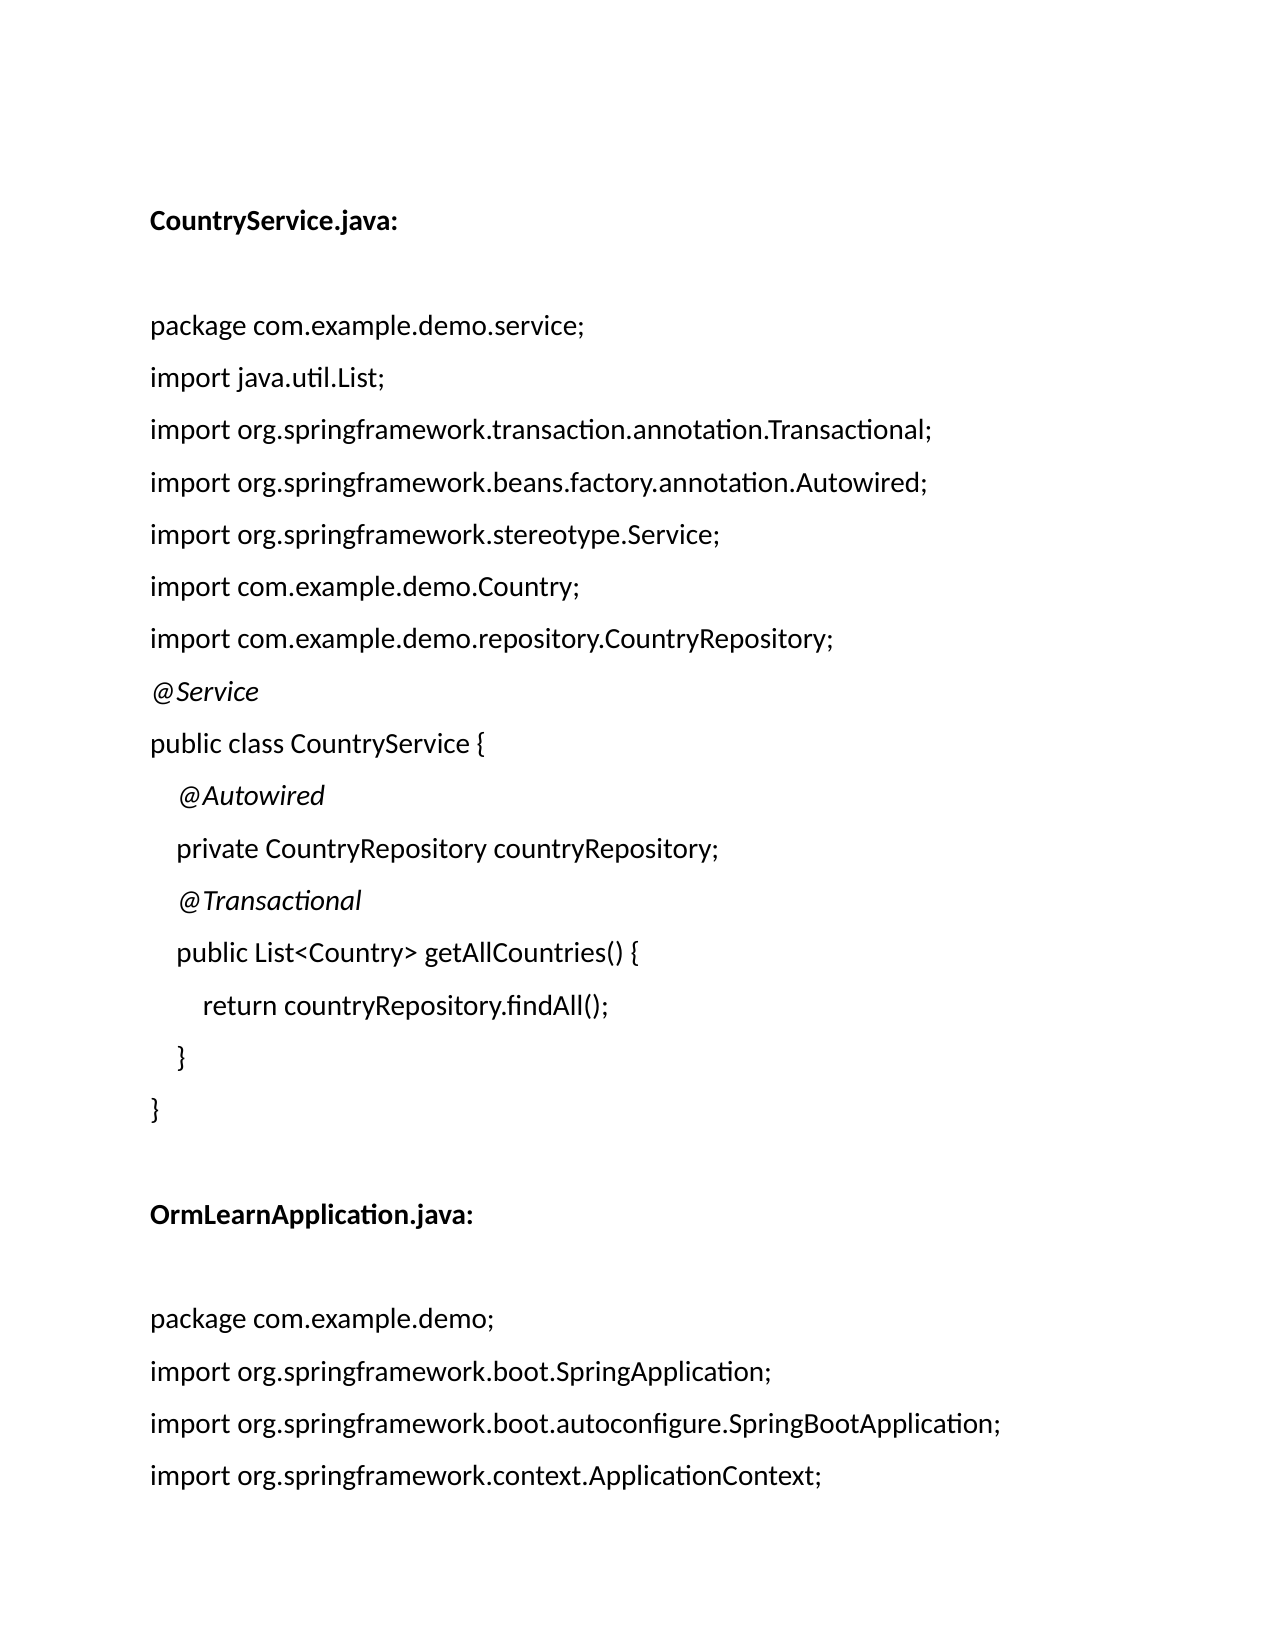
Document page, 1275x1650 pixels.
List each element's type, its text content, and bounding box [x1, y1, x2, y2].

text public class CountryService { [150, 725, 1125, 761]
text import com.example.demo.Country; [150, 568, 1125, 604]
text import org.springframework.boot.autoconfigure.SpringBootApplication; [150, 1405, 1125, 1441]
text private CountryRepository countryRepository; [150, 830, 1125, 865]
text @Service [150, 673, 1125, 708]
text import com.example.demo.repository.CountryRepository; [150, 621, 1125, 656]
text @Autowired [150, 777, 1125, 813]
text package com.example.demo.service; [150, 307, 1125, 342]
text } [150, 1039, 1125, 1074]
text import org.springframework.transaction.annotation.Transactional; [150, 411, 1125, 447]
text return countryRepository.findAll(); [150, 987, 1125, 1022]
text public List<Country> getAllCountries() { [150, 934, 1125, 970]
text package com.example.demo; [150, 1300, 1125, 1336]
text import org.springframework.beans.factory.annotation.Autowired; [150, 464, 1125, 499]
text @Transactional [150, 882, 1125, 918]
text import org.springframework.boot.SpringApplication; [150, 1353, 1125, 1388]
text import java.util.List; [150, 359, 1125, 395]
text CountryService.java: [150, 202, 1125, 238]
text } [150, 1091, 1125, 1127]
text OrmLearnApplication.java: [150, 1196, 1125, 1231]
text import org.springframework.context.ApplicationContext; [150, 1457, 1125, 1493]
text import org.springframework.stereotype.Service; [150, 516, 1125, 552]
